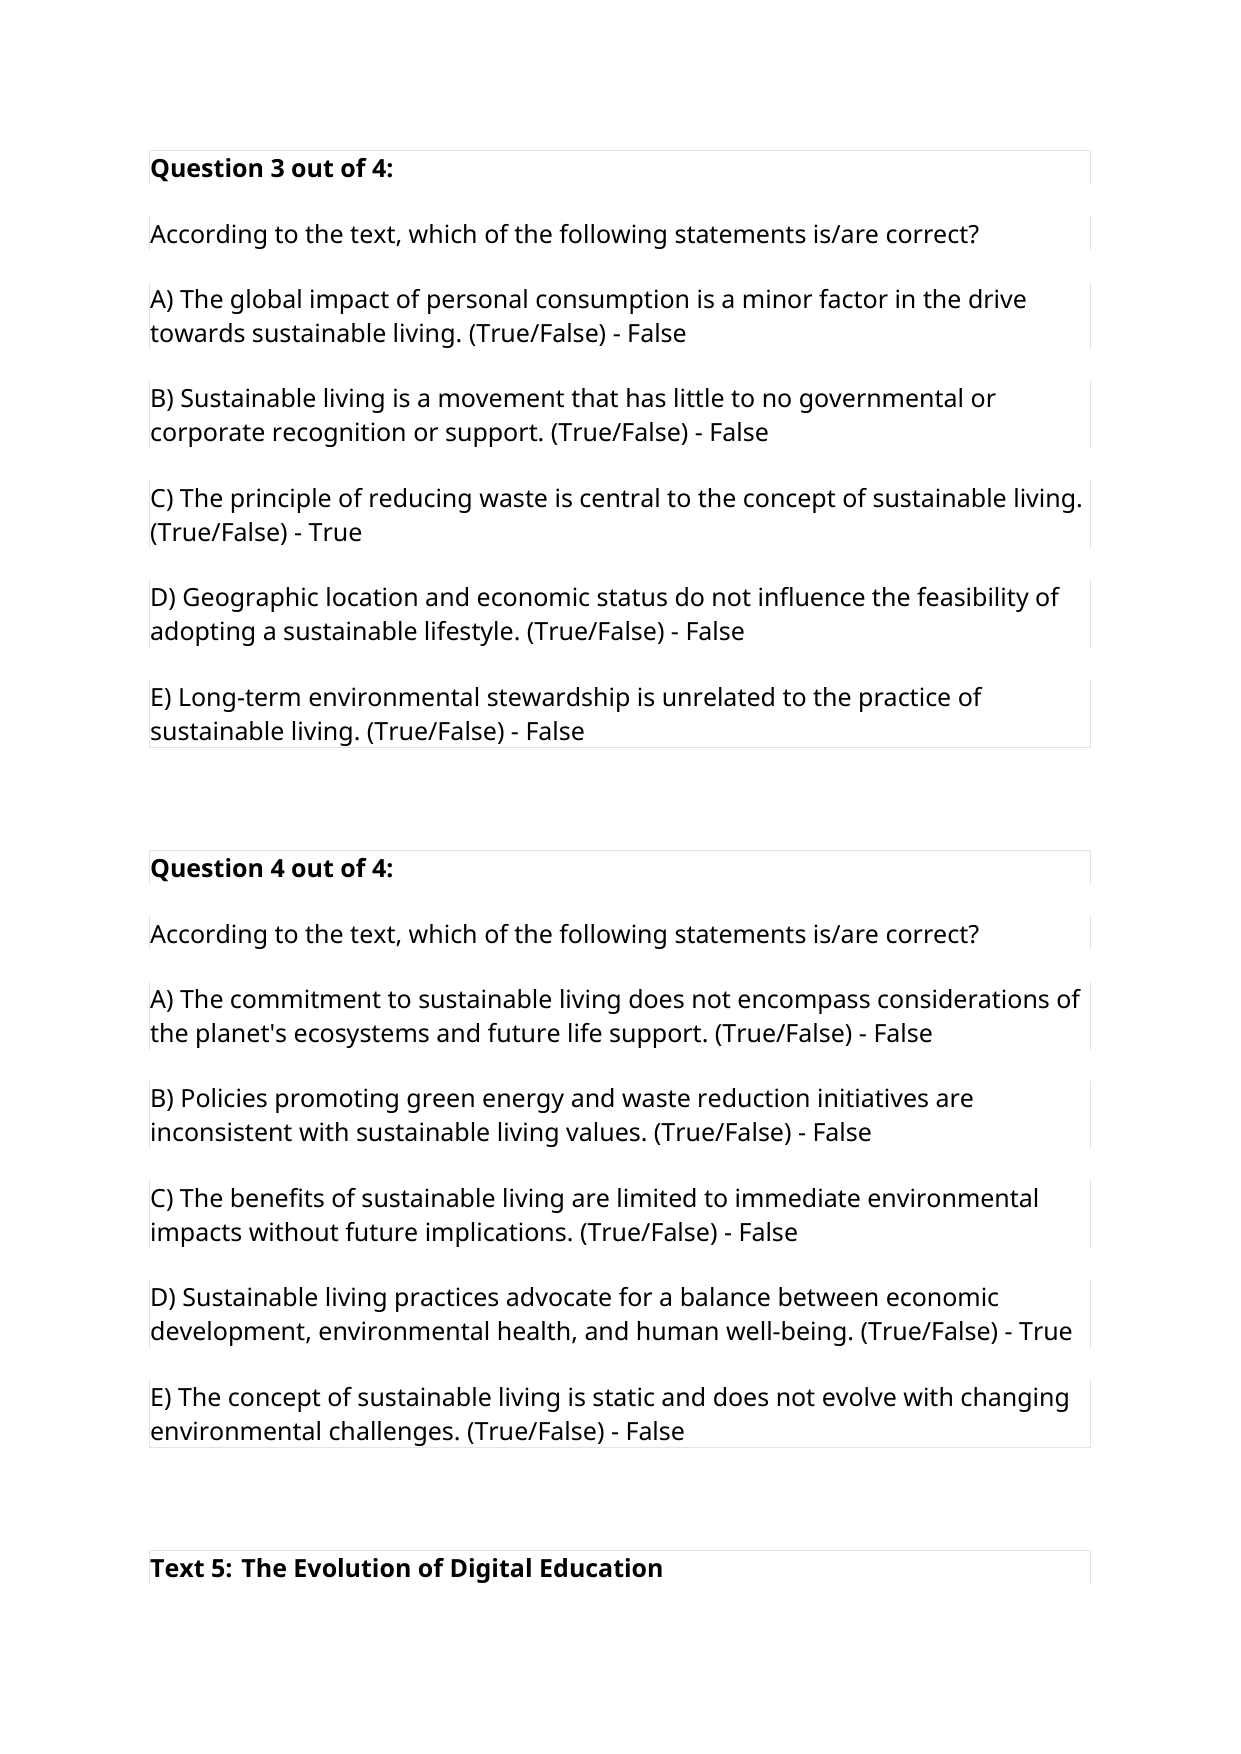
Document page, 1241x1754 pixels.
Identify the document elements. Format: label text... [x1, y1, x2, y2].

text C) The benefits of sustainable living are limited to immediate environmental impacts without future implications. (True/False) - False [150, 1180, 1090, 1248]
text A) The commitment to sustainable living does not encompass considerations of the planet's ecosystems and future life support. (True/False) - False [150, 982, 1090, 1050]
text E) The concept of sustainable living is static and does not evolve with changing environmental challenges. (True/False) - False [150, 1379, 1090, 1447]
text According to the text, which of the following statements is/are correct? [150, 916, 1090, 950]
text E) Long-term environmental stewardship is unrelated to the practice of sustainable living. (True/False) - False [150, 679, 1090, 747]
text According to the text, which of the following statements is/are correct? [150, 216, 1090, 250]
text B) Policies promoting green energy and waste reduction initiatives are inconsistent with sustainable living values. (True/False) - False [150, 1081, 1090, 1149]
text Question 3 out of 4: [150, 151, 1090, 185]
text D) Geographic location and economic status do not influence the feasibility of adopting a sustainable lifestyle. (True/False) - False [150, 580, 1090, 648]
text C) The principle of reducing waste is central to the concept of sustainable living. (True/False) - True [150, 480, 1090, 548]
text Question 4 out of 4: [150, 851, 1090, 885]
text A) The global impact of personal consumption is a minor factor in the drive towards sustainable living. (True/False) - False [150, 282, 1090, 350]
text B) Sustainable living is a movement that has little to no governmental or corporate recognition or support. (True/False) - False [150, 381, 1090, 449]
text Text 5: The Evolution of Digital Education [150, 1551, 1090, 1585]
text D) Sustainable living practices advocate for a balance between economic development, environmental health, and human well-being. (True/False) - True [150, 1280, 1090, 1348]
